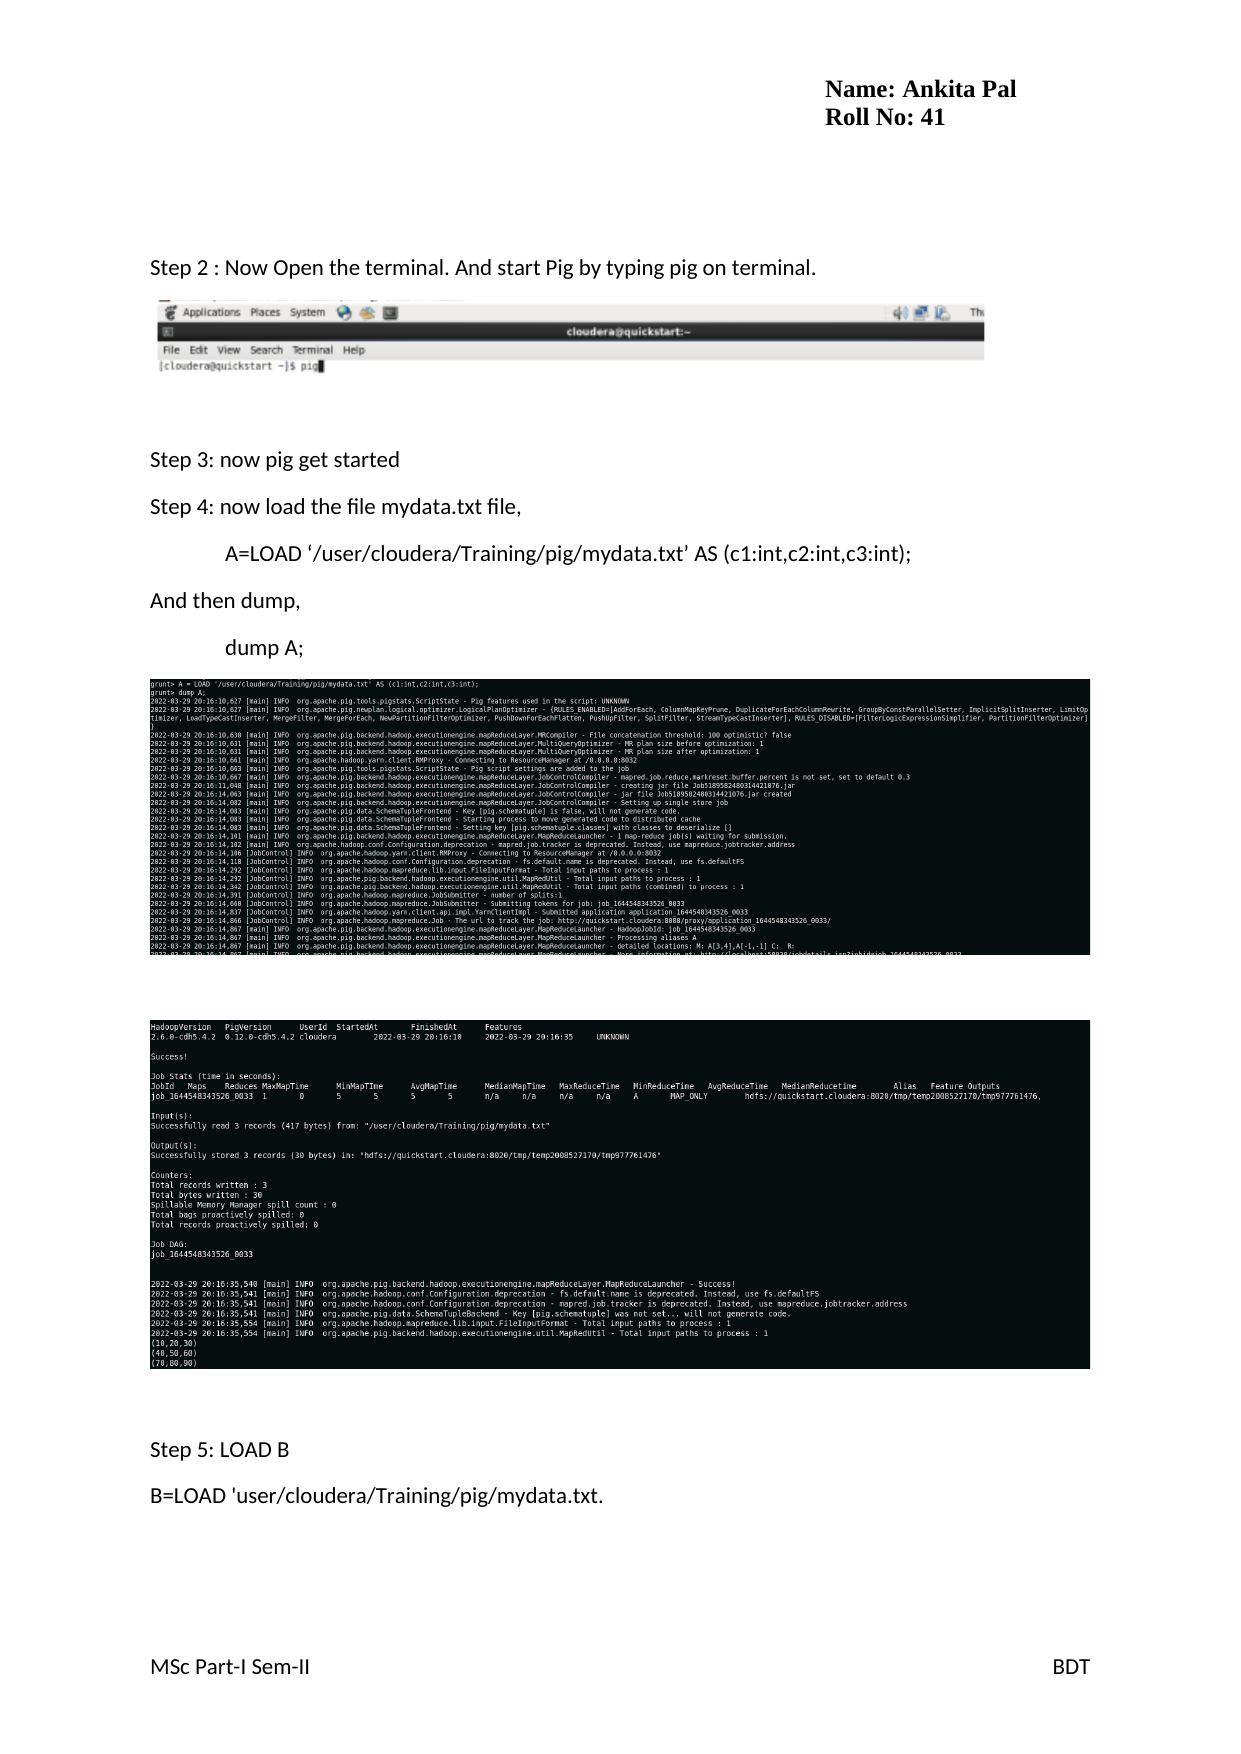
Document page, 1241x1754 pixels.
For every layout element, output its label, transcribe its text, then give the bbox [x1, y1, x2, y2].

text Step 3: now pig get started [150, 445, 1090, 473]
picture [150, 300, 985, 427]
picture [150, 1020, 1091, 1369]
text Step 4: now load the file mydata.txt file, [150, 492, 1090, 520]
text Step 2 : Now Open the terminal. And start Pig by typing pig on terminal. [150, 253, 1090, 281]
text B=LOAD 'user/cloudera/Training/pig/mydata.txt. [150, 1482, 1090, 1509]
text Step 5: LOAD B [150, 1435, 1090, 1463]
text And then dump, [150, 586, 1090, 614]
picture [150, 679, 1091, 955]
text A=LOAD ‘/user/cloudera/Training/pig/mydata.txt’ AS (c1:int,c2:int,c3:int); [150, 539, 1090, 567]
text dump A; [150, 633, 1090, 661]
